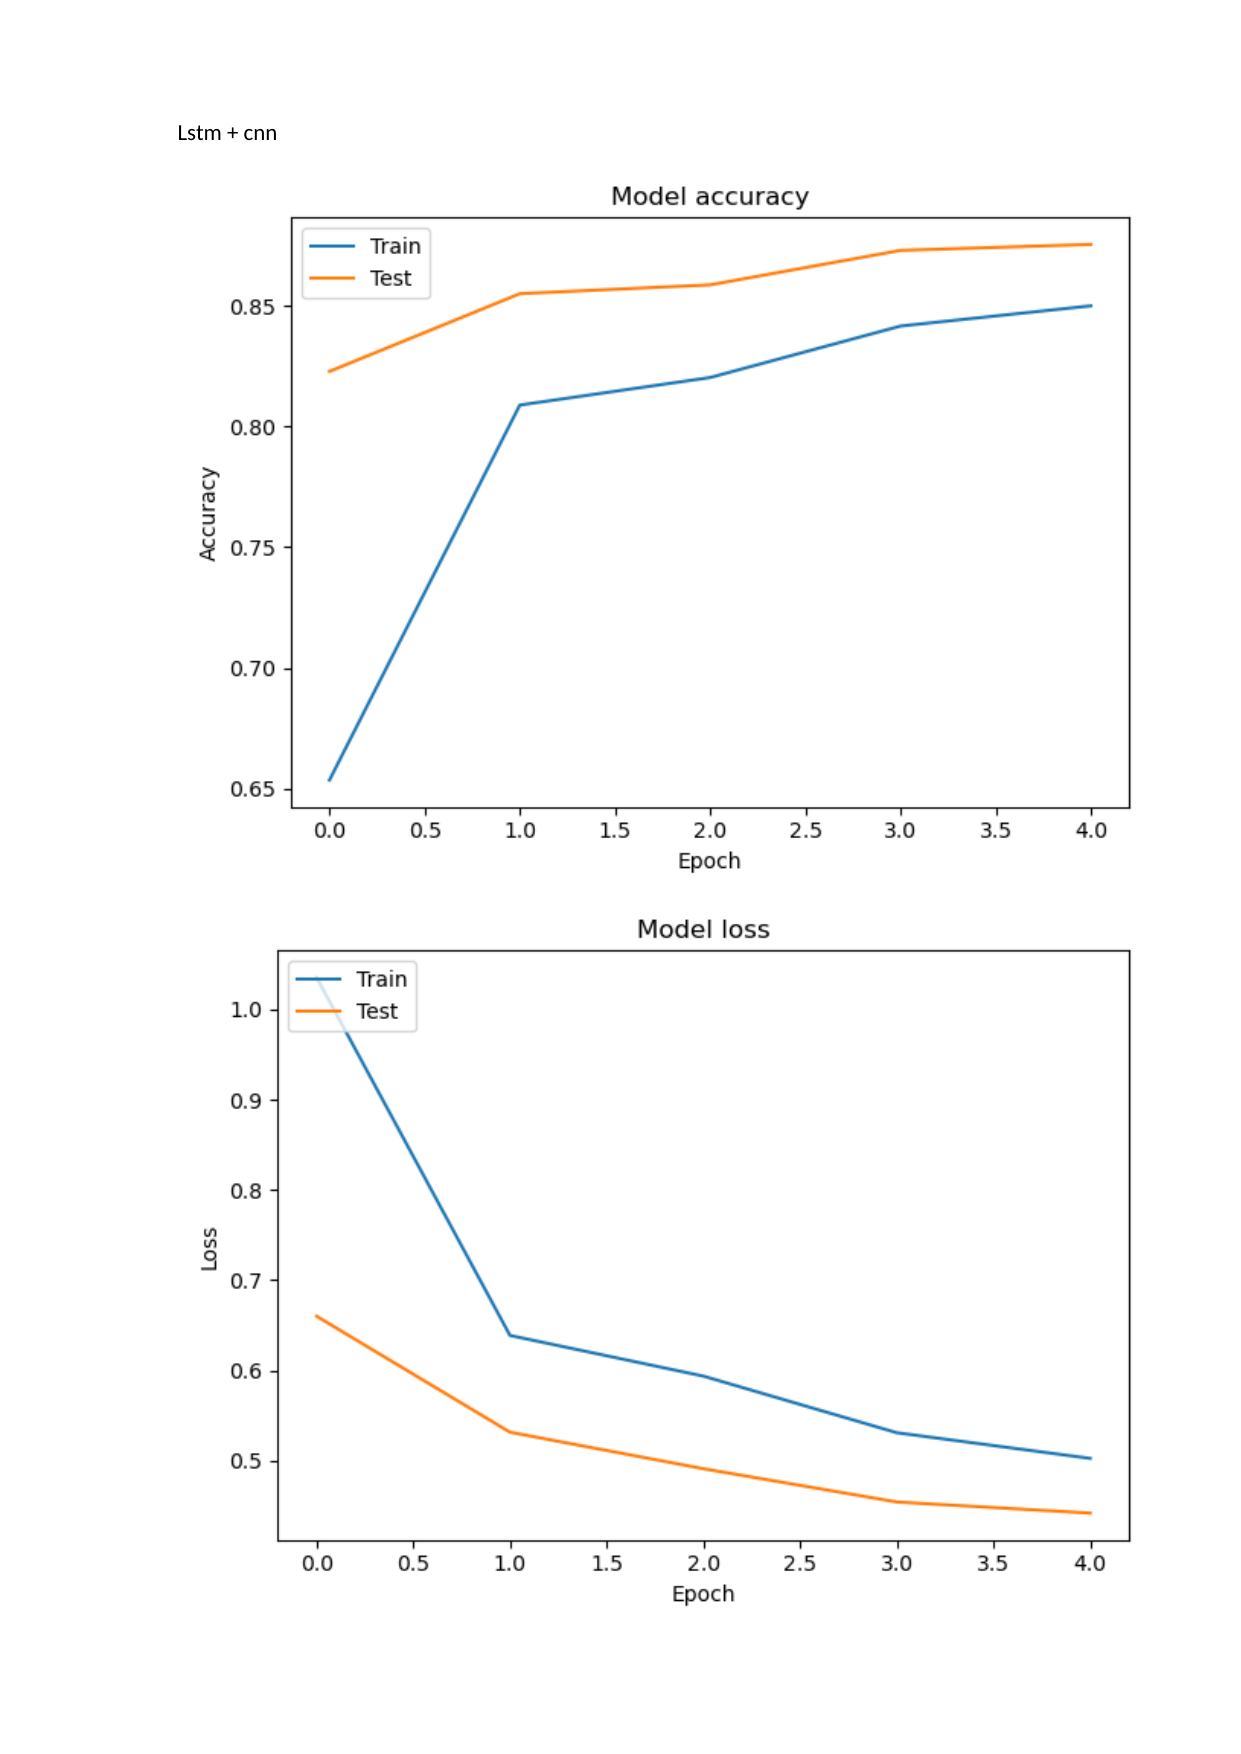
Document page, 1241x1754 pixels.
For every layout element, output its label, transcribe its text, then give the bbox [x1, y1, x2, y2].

text Lstm + cnn [177, 118, 1152, 146]
picture [177, 165, 1152, 896]
picture [177, 898, 1152, 1629]
